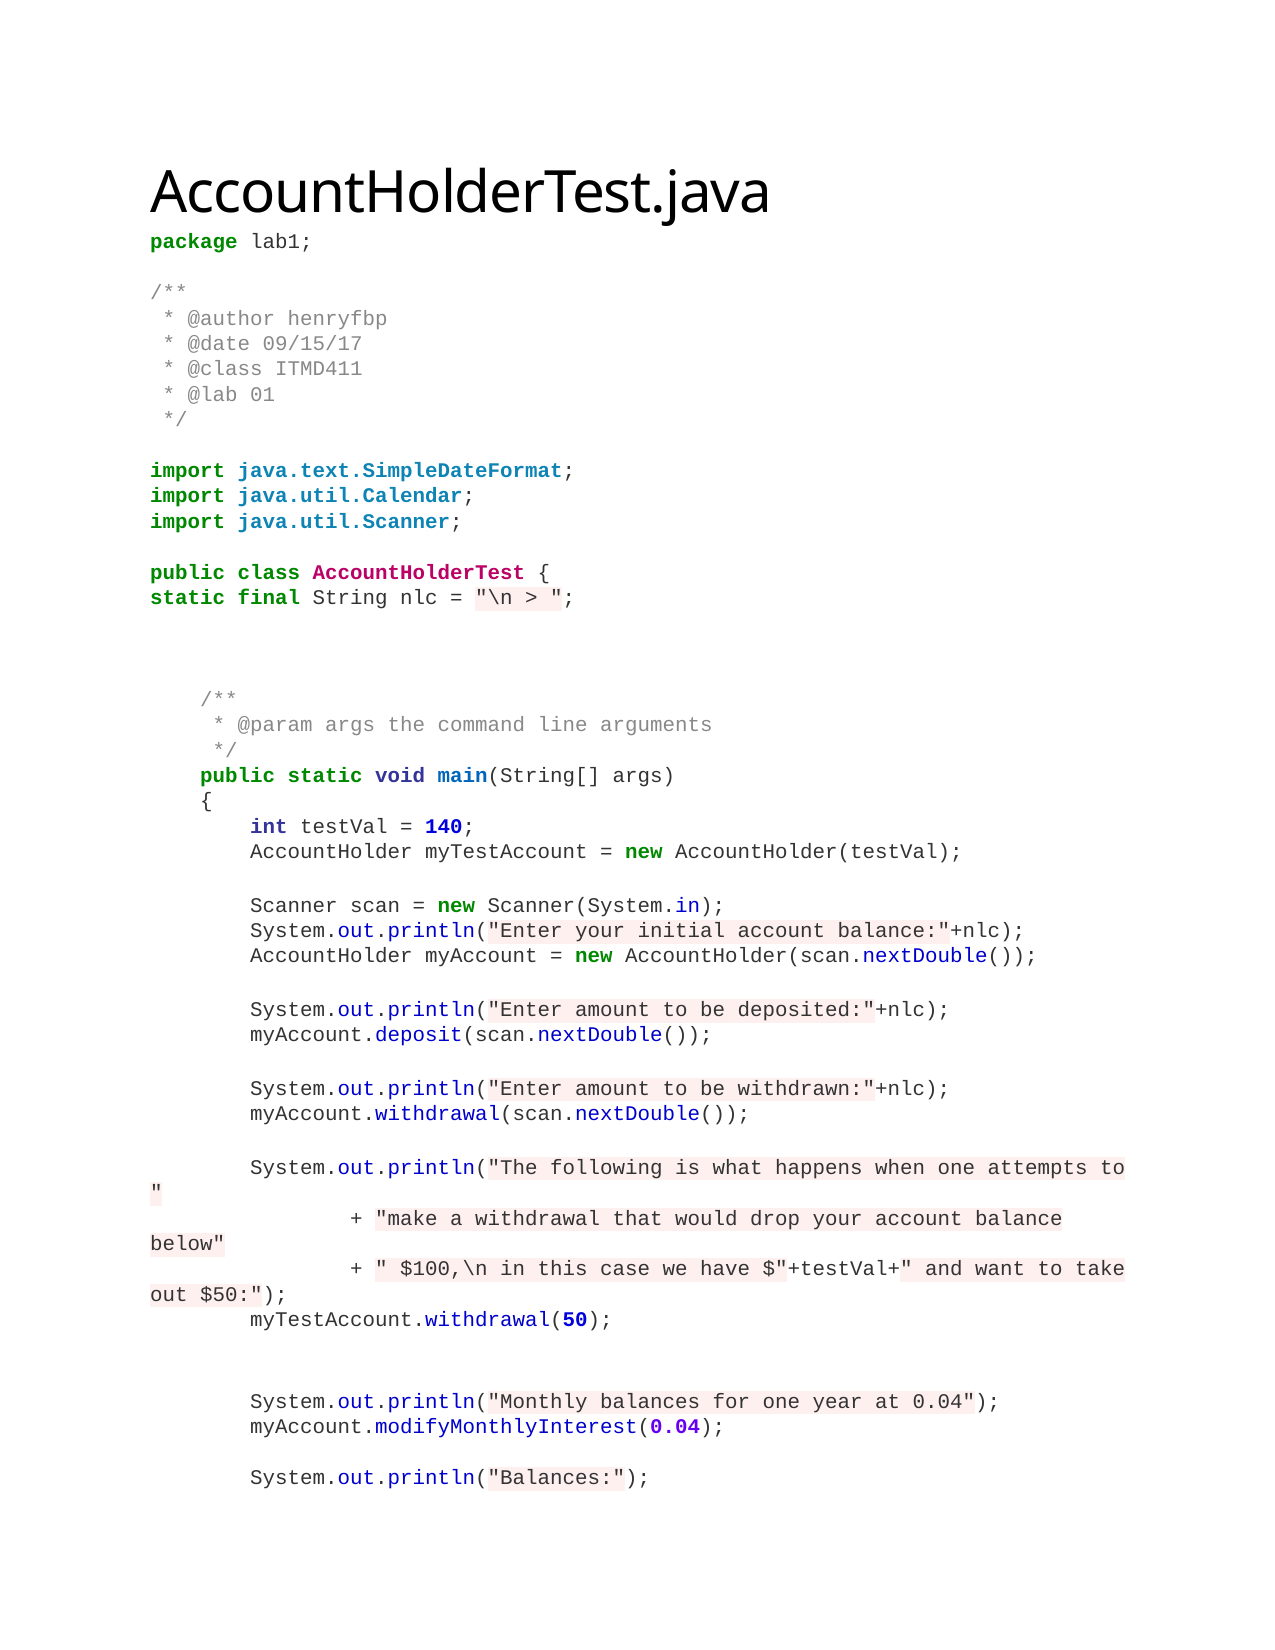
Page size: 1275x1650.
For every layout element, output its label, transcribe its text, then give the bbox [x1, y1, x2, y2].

text Scanner scan = new Scanner(System.in); [150, 893, 1125, 918]
text myAccount.modifyMonthlyInterest(0.04); [150, 1414, 1125, 1440]
text * @class ITMD411 [150, 357, 1125, 382]
title AccountHolderTest.java [150, 150, 1125, 229]
text package lab1; [150, 229, 1125, 255]
text /** [150, 280, 1125, 306]
text /** [150, 687, 1125, 712]
text System.out.println("Balances:"); [150, 1465, 1125, 1491]
text * @lab 01 [150, 382, 1125, 407]
text * @param args the command line arguments [150, 712, 1125, 738]
text { [150, 789, 1125, 814]
text myAccount.deposit(scan.nextDouble()); [150, 1023, 1125, 1048]
text System.out.println("Monthly balances for one year at 0.04"); [150, 1389, 1125, 1414]
text public class AccountHolderTest { [150, 560, 1125, 585]
text * @date 09/15/17 [150, 331, 1125, 357]
text myTestAccount.withdrawal(50); [150, 1307, 1125, 1333]
text public static void main(String[] args) [150, 763, 1125, 789]
text int testVal = 140; [150, 814, 1125, 839]
text */ [150, 407, 1125, 433]
text System.out.println("Enter amount to be deposited:"+nlc); [150, 997, 1125, 1023]
text + " $100,\n in this case we have $"+testVal+" and want to take out $50:"); [150, 1257, 1125, 1307]
text System.out.println("Enter amount to be withdrawn:"+nlc); [150, 1076, 1125, 1101]
text import java.util.Calendar; [150, 484, 1125, 509]
text AccountHolder myAccount = new AccountHolder(scan.nextDouble()); [150, 944, 1125, 969]
text System.out.println("Enter your initial account balance:"+nlc); [150, 918, 1125, 944]
text + "make a withdrawal that would drop your account balance below" [150, 1206, 1125, 1257]
text import java.text.SimpleDateFormat; [150, 458, 1125, 484]
text import java.util.Scanner; [150, 509, 1125, 534]
text static final String nlc = "\n > "; [150, 585, 1125, 611]
text System.out.println("The following is what happens when one attempts to " [150, 1155, 1125, 1206]
text */ [150, 738, 1125, 763]
text AccountHolder myTestAccount = new AccountHolder(testVal); [150, 839, 1125, 865]
text myAccount.withdrawal(scan.nextDouble()); [150, 1101, 1125, 1127]
text * @author henryfbp [150, 306, 1125, 331]
